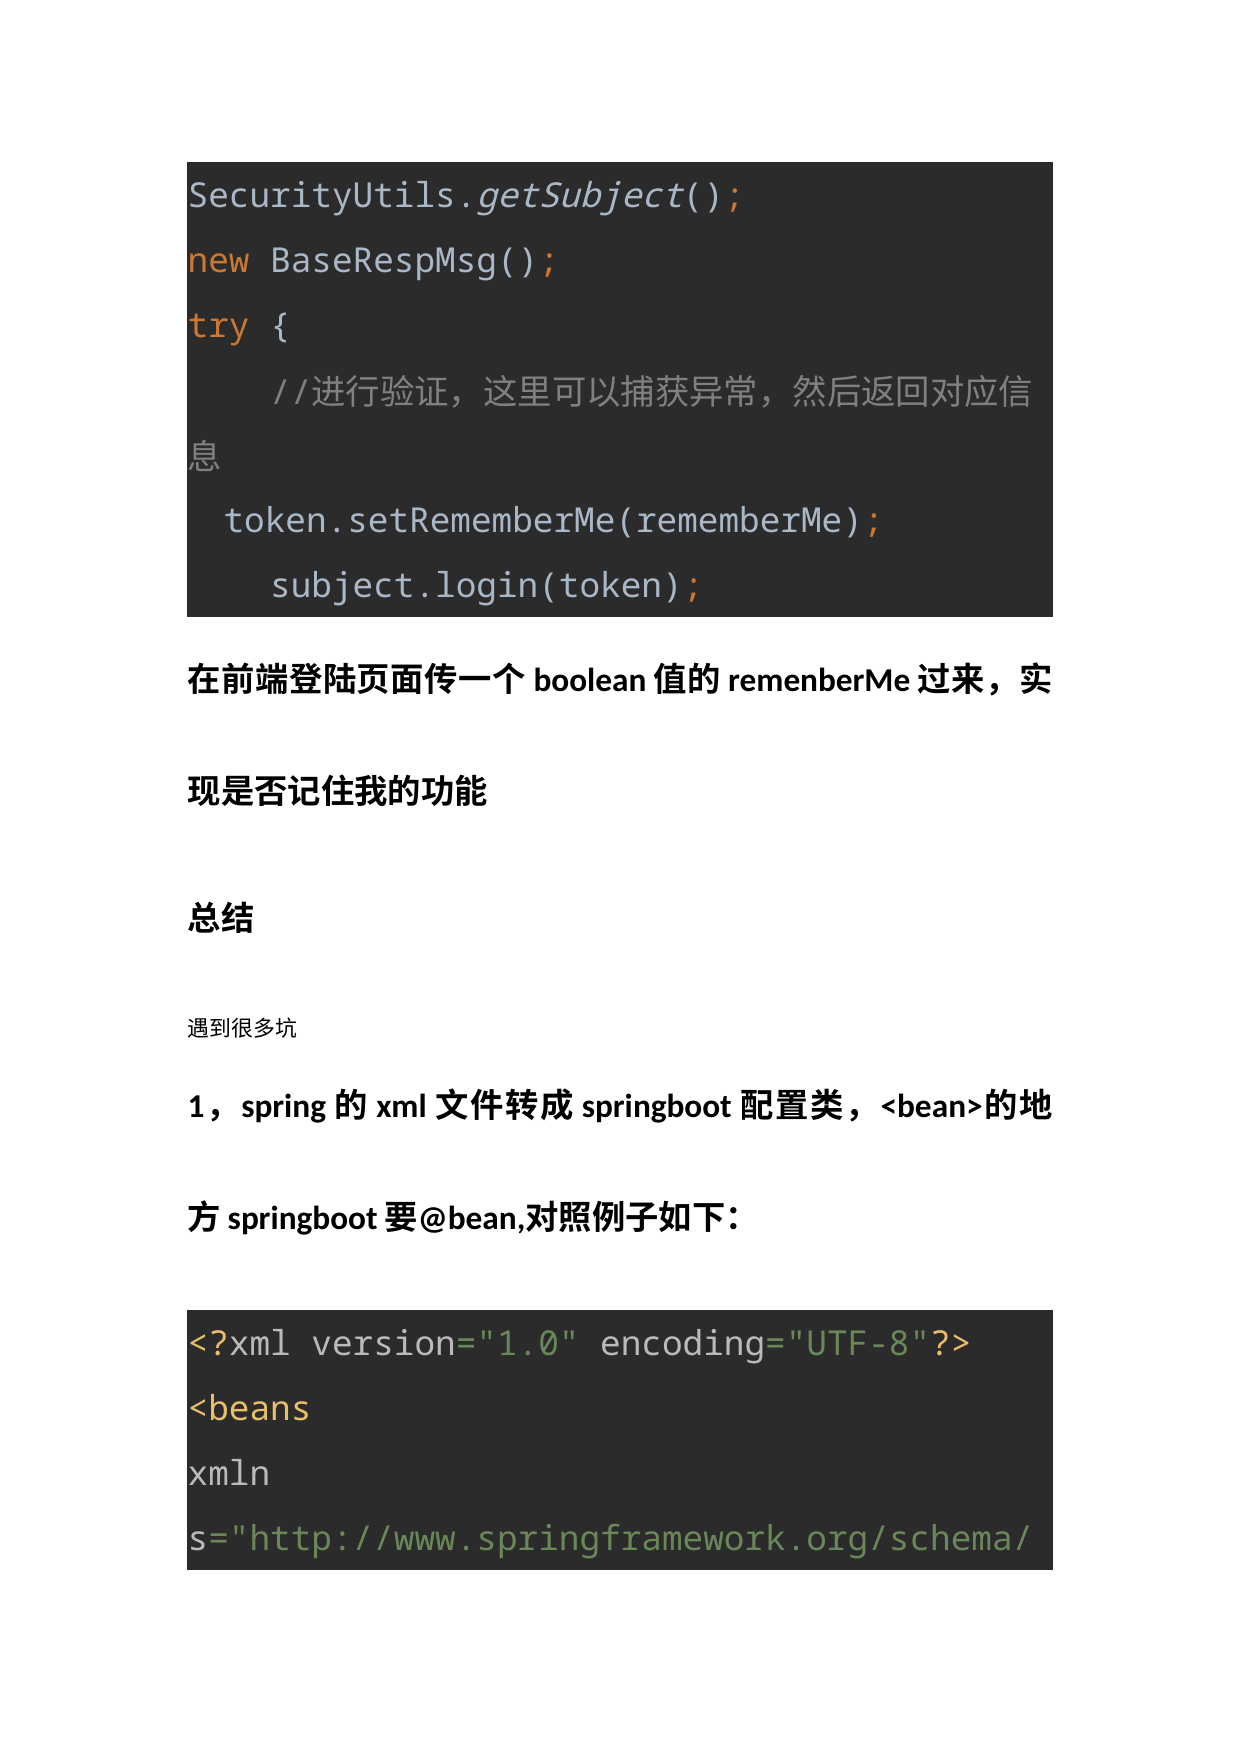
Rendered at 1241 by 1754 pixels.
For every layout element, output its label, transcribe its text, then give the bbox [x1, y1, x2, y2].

subtitle 总结 [187, 884, 1053, 949]
text 遇到很多坑 [187, 1011, 1053, 1043]
subtitle 在前端登陆页面传一个boolean值的remenberMe过来，实现是否记住我的功能 [187, 644, 1053, 821]
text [187, 162, 1053, 617]
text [187, 1310, 1053, 1570]
subtitle 1，spring的xml文件转成springboot配置类，<bean>的地方springboot要@bean,对照例子如下： [187, 1070, 1053, 1248]
